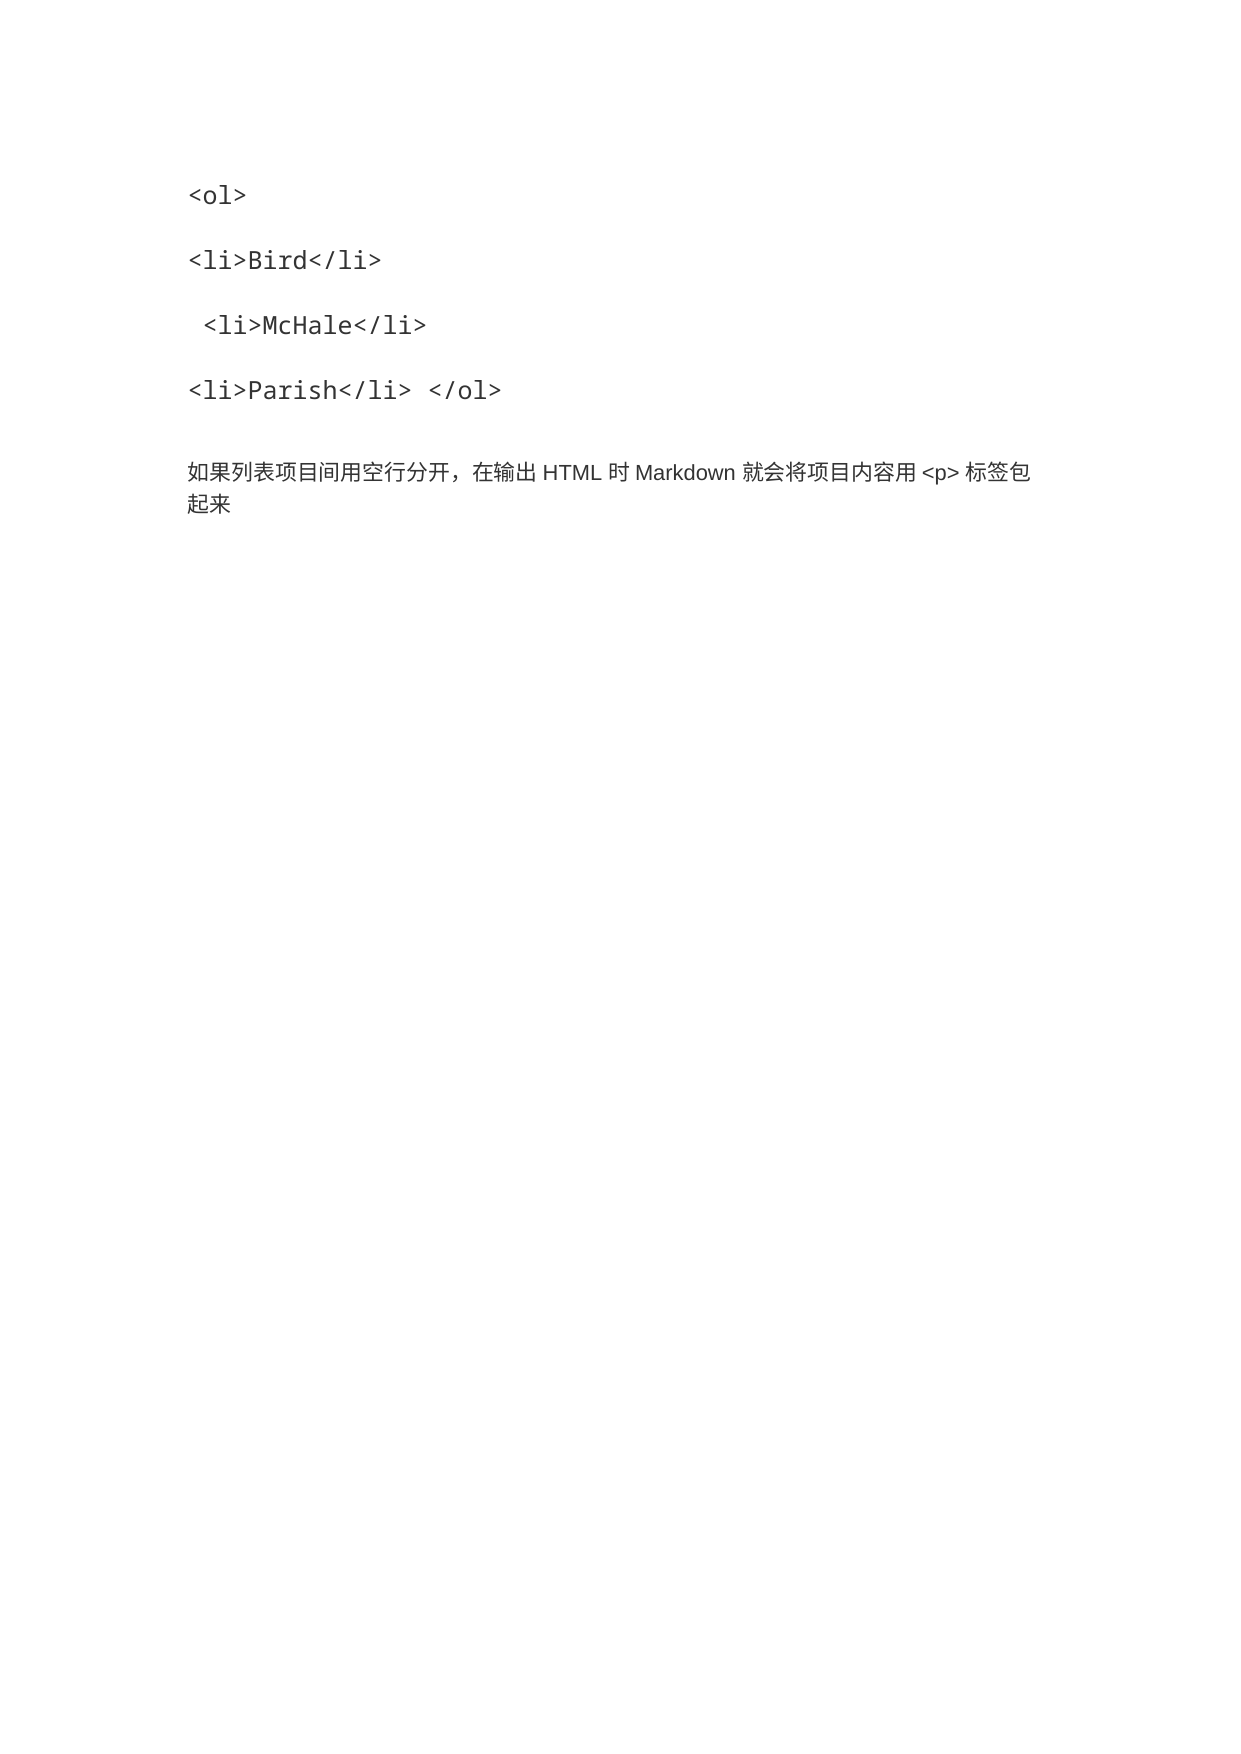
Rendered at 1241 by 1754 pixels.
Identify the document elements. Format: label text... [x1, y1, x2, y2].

text <li>McHale</li> [187, 292, 1053, 357]
text <li>Parish</li> </ol> [187, 357, 1053, 422]
text 如果列表项目间用空行分开，在输出 HTML 时 Markdown 就会将项目内容用 <p> 标签包起来 [187, 454, 1053, 519]
text <ol> [187, 162, 1053, 227]
text <li>Bird</li> [187, 227, 1053, 292]
